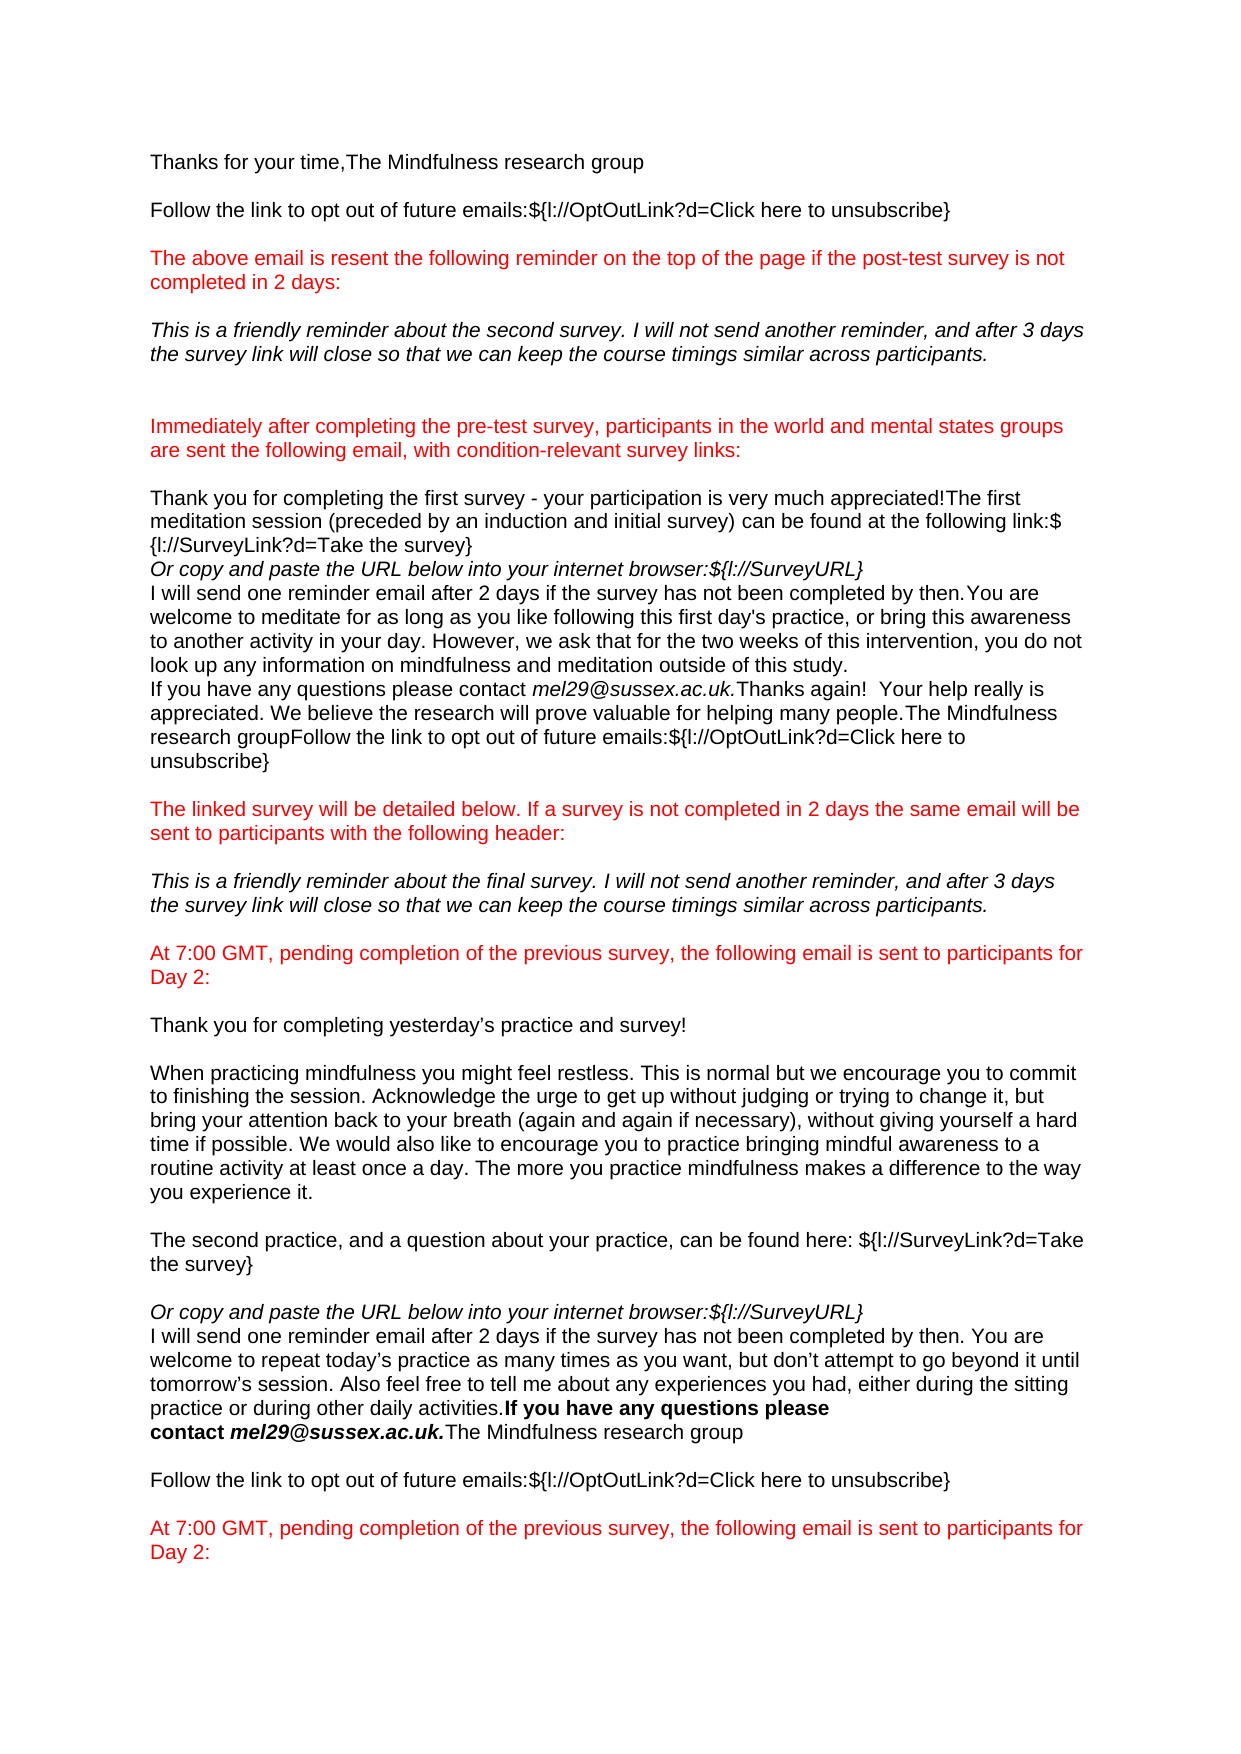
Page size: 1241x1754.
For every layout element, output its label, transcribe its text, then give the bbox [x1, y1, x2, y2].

text Follow the link to opt out of future emails: ${l://OptOutLink?d=Click here to unsubscribe} [150, 198, 1090, 222]
text When practicing mindfulness you might feel restless. This is normal but we encourage you to commit to finishing the session. Acknowledge the urge to get up without judging or trying to change it, but bring your attention back to your breath (again and again if necessary), without giving yourself a hard time if possible. We would also like to encourage you to practice bringing mindful awareness to a routine activity at least once a day. The more you practice mindfulness makes a difference to the way you experience it. [150, 1060, 1090, 1204]
text Or copy and paste the URL below into your internet browser: ${l://SurveyURL} [150, 1300, 1090, 1324]
text The above email is resent the following reminder on the top of the page if the post-test survey is not completed in 2 days: [150, 246, 1090, 294]
text At 7:00 GMT, pending completion of the previous survey, the following email is sent to participants for Day 2: [150, 1516, 1090, 1563]
text I will send one reminder email after 2 days if the survey has not been completed by then. You are welcome to meditate for as long as you like following this first day's practice, or bring this awareness to another activity in your day. However, we ask that for the two weeks of this intervention, you do not look up any information on mindfulness and meditation outside of this study. [150, 581, 1090, 677]
text Thank you for completing the first survey - your participation is very much appreciated! The first meditation session (preceded by an induction and initial survey) can be found at the following link: ${l://SurveyLink?d=Take the survey} [150, 485, 1090, 557]
text Immediately after completing the pre-test survey, participants in the world and mental states groups are sent the following email, with condition-relevant survey links: [150, 413, 1090, 461]
text Thank you for completing yesterday’s practice and survey! [150, 1012, 1090, 1036]
text At 7:00 GMT, pending completion of the previous survey, the following email is sent to participants for Day 2: [150, 941, 1090, 988]
text Or copy and paste the URL below into your internet browser: ${l://SurveyURL} [150, 557, 1090, 581]
text Follow the link to opt out of future emails: ${l://OptOutLink?d=Click here to unsubscribe} [150, 1468, 1090, 1492]
text This is a friendly reminder about the second survey. I will not send another reminder, and after 3 days the survey link will close so that we can keep the course timings similar across participants. [150, 318, 1090, 366]
text Thanks for your time, The Mindfulness research group [150, 150, 1090, 174]
text This is a friendly reminder about the final survey. I will not send another reminder, and after 3 days the survey link will close so that we can keep the course timings similar across participants. [150, 869, 1090, 917]
text The linked survey will be detailed below. If a survey is not completed in 2 days the same email will be sent to participants with the following header: [150, 797, 1090, 845]
text The second practice, and a question about your practice, can be found here: ${l://SurveyLink?d=Take the survey} [150, 1228, 1090, 1276]
text If you have any questions please contact mel29@sussex.ac.uk. Thanks again! Your help really is appreciated. We believe the research will prove valuable for helping many people. The Mindfulness research group Follow the link to opt out of future emails: ${l://OptOutLink?d=Click here to unsubscribe} [150, 677, 1090, 773]
